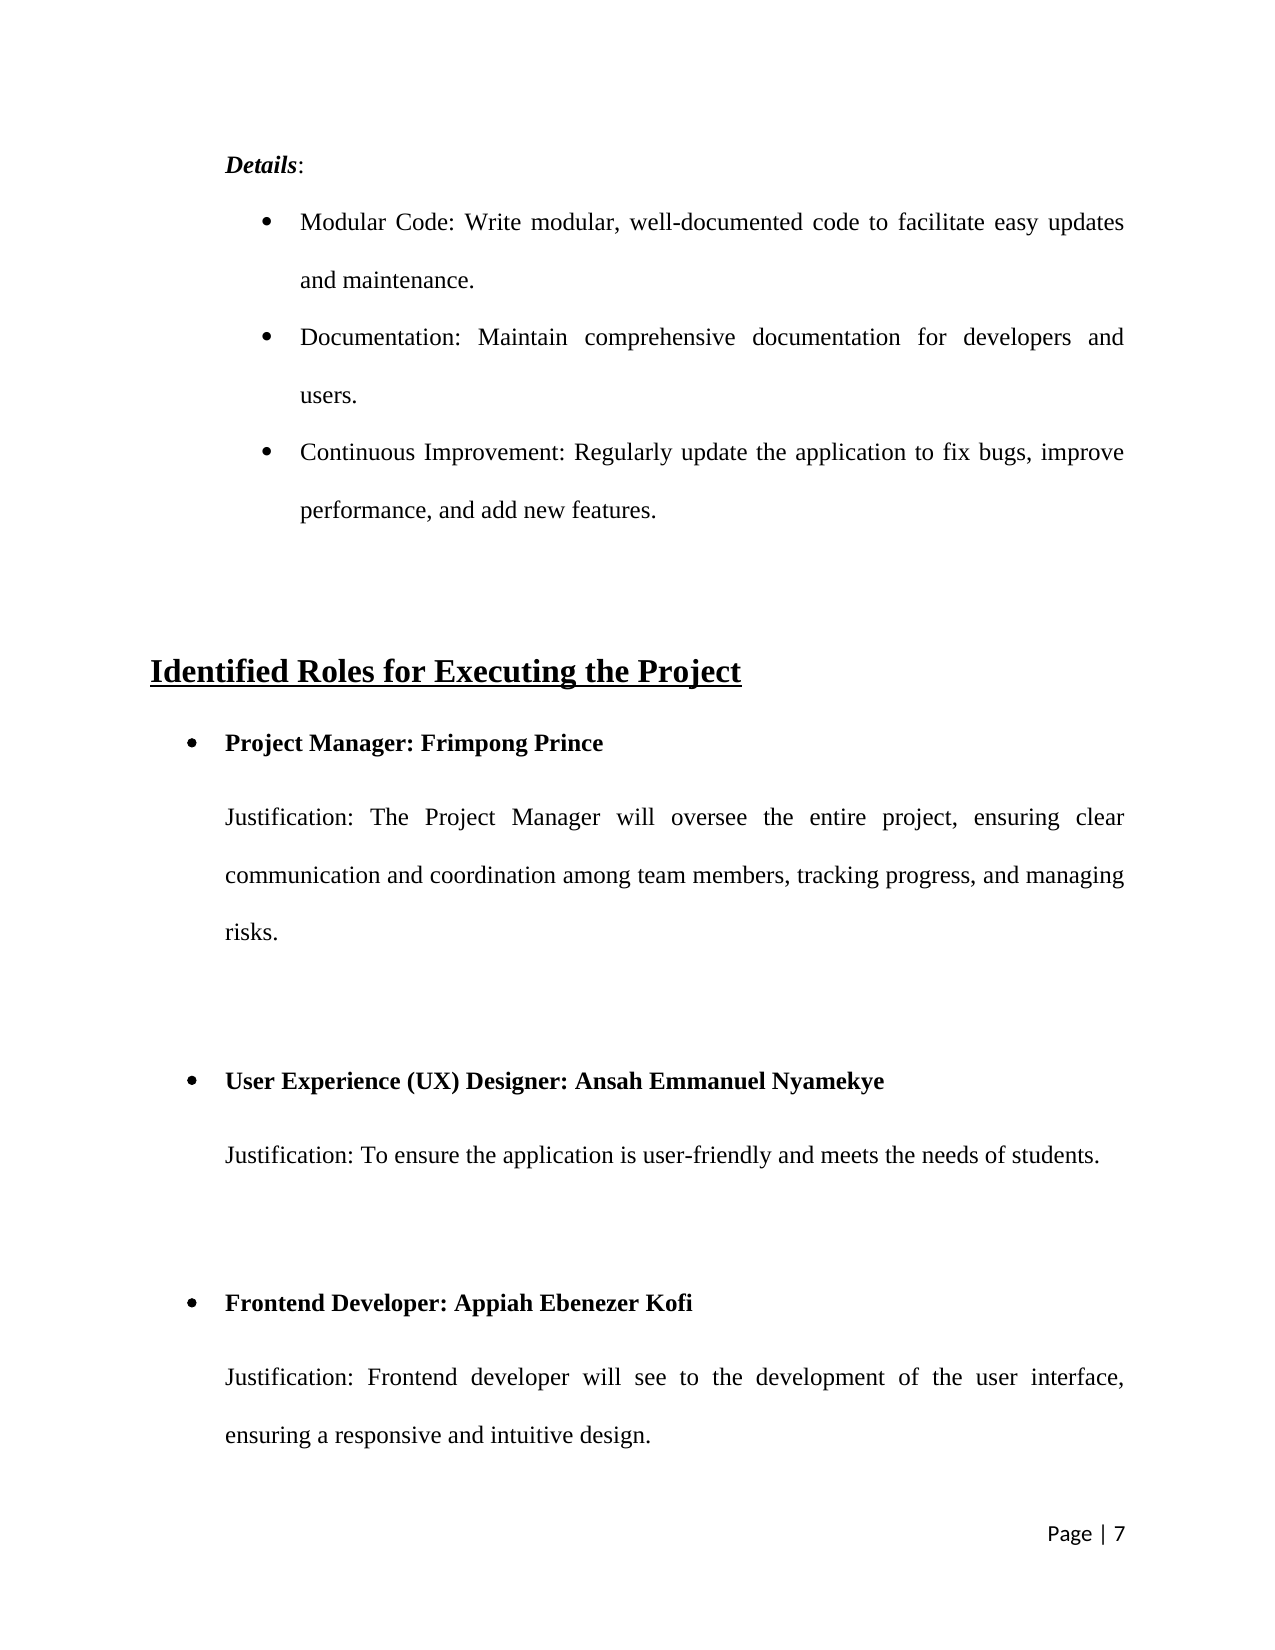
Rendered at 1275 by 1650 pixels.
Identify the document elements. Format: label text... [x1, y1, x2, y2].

list Modular Code: Write modular, well-documented code to facilitate easy updates and maintenance. [262, 207, 1125, 294]
list Documentation: Maintain comprehensive documentation for developers and users. [262, 322, 1125, 409]
list Details: [225, 150, 1125, 179]
list Continuous Improvement: Regularly update the application to fix bugs, improve performance, and add new features. [262, 437, 1125, 524]
subtitle Identified Roles for Executing the Project [150, 652, 1125, 690]
text Justification: Frontend developer will see to the development of the user interface, ensuring a responsive and intuitive design. [225, 1362, 1125, 1449]
list Frontend Developer: Appiah Ebenezer Kofi [187, 1288, 1125, 1317]
list Project Manager: Frimpong Prince [187, 728, 1125, 757]
text Justification: The Project Manager will oversee the entire project, ensuring clear communication and coordination among team members, tracking progress, and managing risks. [225, 802, 1125, 946]
list User Experience (UX) Designer: Ansah Emmanuel Nyamekye [187, 1066, 1125, 1094]
text Justification: To ensure the application is user-friendly and meets the needs of students. [150, 1140, 1125, 1169]
